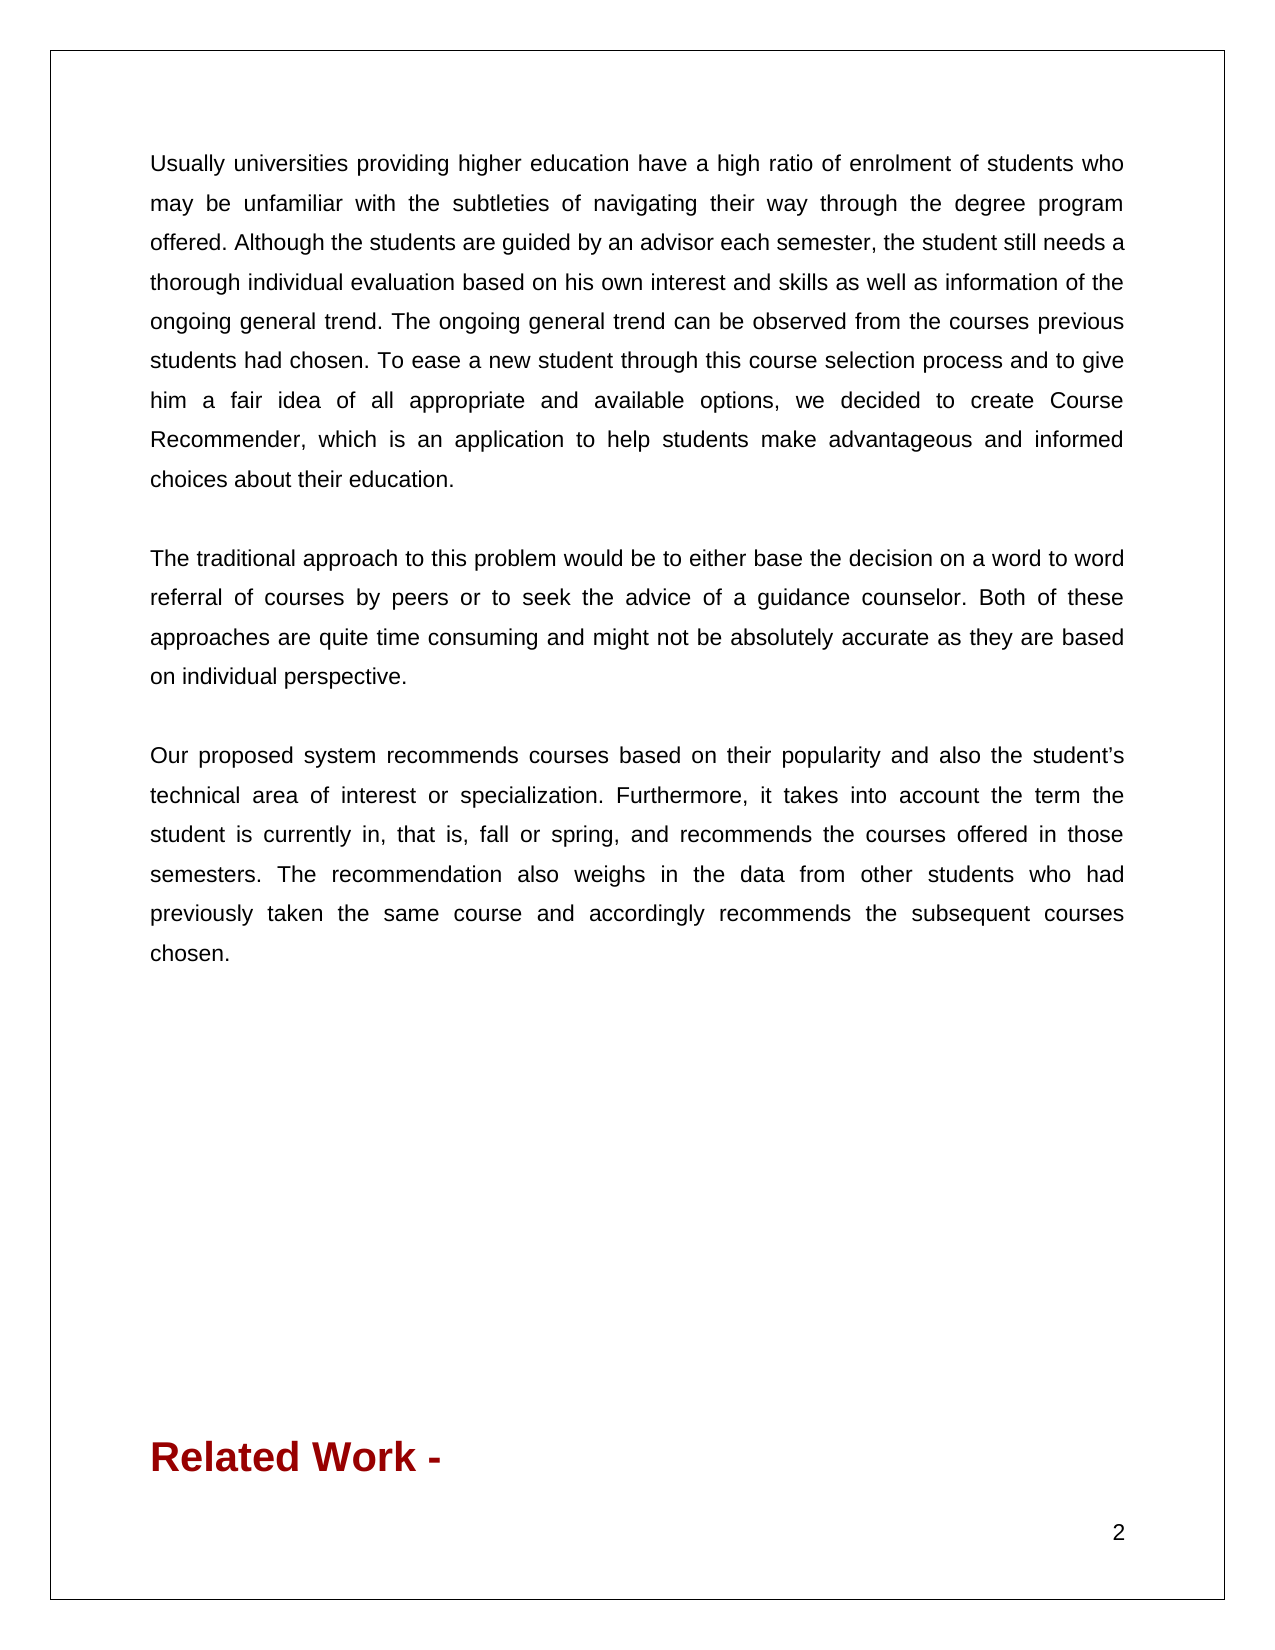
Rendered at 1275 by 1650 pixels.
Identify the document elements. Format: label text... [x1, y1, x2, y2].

text Our proposed system recommends courses based on their popularity and also the student’s technical area of interest or specialization. Furthermore, it takes into account the term the student is currently in, that is, fall or spring, and recommends the courses offered in those semesters. The recommendation also weighs in the data from other students who had previously taken the same course and accordingly recommends the subsequent courses chosen. [150, 742, 1125, 966]
text The traditional approach to this problem would be to either base the decision on a word to word referral of courses by peers or to seek the advice of a guidance counselor. Both of these approaches are quite time consuming and might not be absolutely accurate as they are based on individual perspective. [150, 545, 1125, 689]
text Usually universities providing higher education have a high ratio of enrolment of students who may be unfamiliar with the subtleties of navigating their way through the degree program offered. Although the students are guided by an advisor each semester, the student still needs a thorough individual evaluation based on his own interest and skills as well as information of the ongoing general trend. The ongoing general trend can be observed from the courses previous students had chosen. To ease a new student through this course selection process and to give him a fair idea of all appropriate and available options, we decided to create Course Recommender, which is an application to help students make advantageous and informed choices about their education. [150, 150, 1125, 492]
text Related Work - [150, 1432, 1125, 1480]
